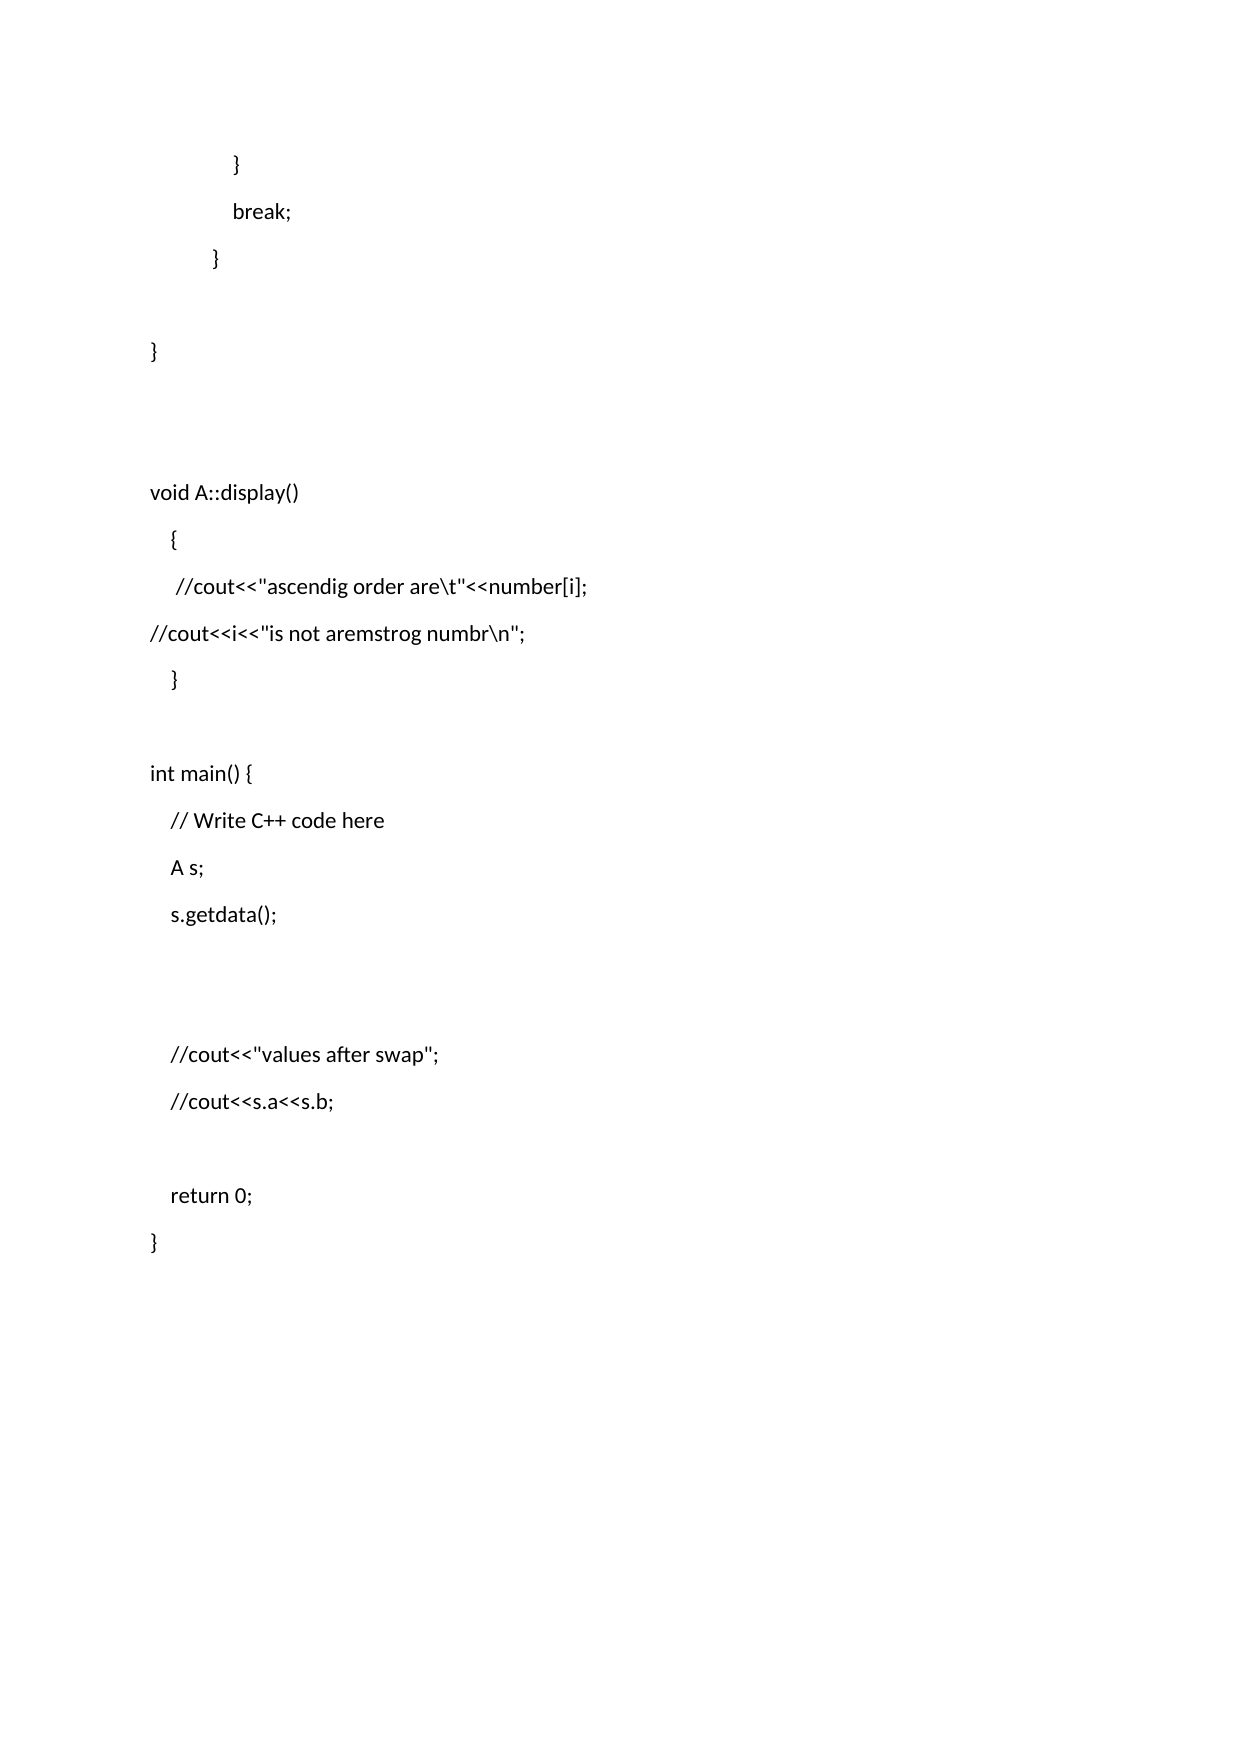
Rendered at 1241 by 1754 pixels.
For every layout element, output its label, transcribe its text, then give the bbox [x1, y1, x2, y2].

text break; [150, 197, 1090, 225]
text } [150, 666, 1090, 694]
text //cout<<i<<"is not aremstrog numbr\n"; [150, 619, 1090, 647]
text void A::display() [150, 478, 1090, 506]
text { [150, 525, 1090, 553]
text } [150, 244, 1090, 272]
text s.getdata(); [150, 900, 1090, 928]
text } [150, 337, 1090, 366]
text } [150, 150, 1090, 178]
text // Write C++ code here [150, 806, 1090, 834]
text //cout<<"ascendig order are\t"<<number[i]; [150, 572, 1090, 600]
text //cout<<s.a<<s.b; [150, 1087, 1090, 1116]
text return 0; [150, 1181, 1090, 1209]
text A s; [150, 853, 1090, 881]
text } [150, 1228, 1090, 1256]
text int main() { [150, 759, 1090, 787]
text //cout<<"values after swap"; [150, 1041, 1090, 1069]
